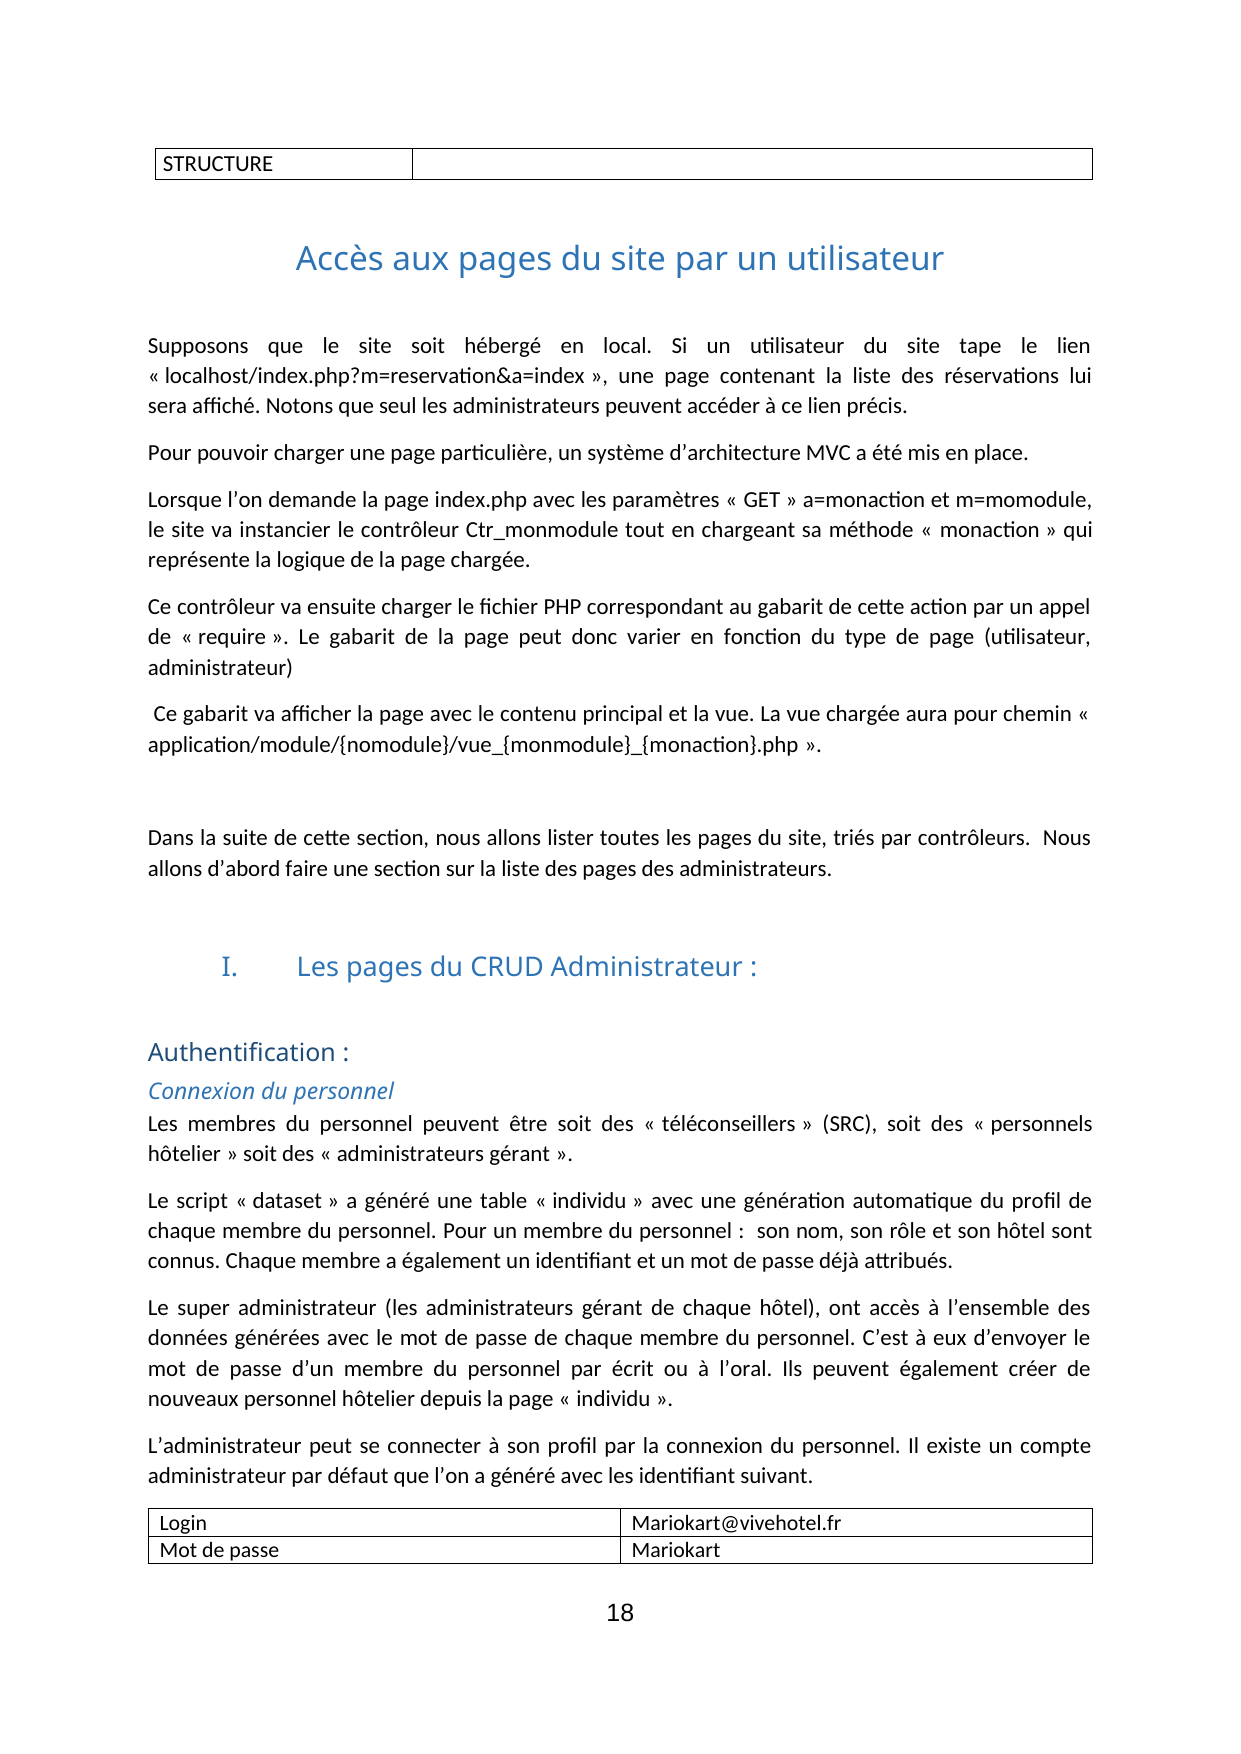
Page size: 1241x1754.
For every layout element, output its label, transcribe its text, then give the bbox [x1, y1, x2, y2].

table_cell STRUCTURE [156, 149, 412, 179]
text Dans la suite de cette section, nous allons lister toutes les pages du site, triés par contrôleurs. Nous allons d’abord faire une section sur la liste des pages des administrateurs. [148, 823, 1093, 882]
subtitle Les pages du CRUD Administrateur : [221, 947, 1093, 984]
text L’administrateur peut se connecter à son profil par la connexion du personnel. Il existe un compte administrateur par défaut que l’on a généré avec les identifiant suivant. [148, 1431, 1093, 1489]
table_header Login [149, 1509, 620, 1536]
text Pour pouvoir charger une page particulière, un système d’architecture MVC a été mis en place. [148, 438, 1093, 466]
subtitle Authentification : [148, 1034, 1093, 1068]
text Ce gabarit va afficher la page avec le contenu principal et la vue. La vue chargée aura pour chemin « application/module/{nomodule}/vue_{monmodule}_{monaction}.php ». [148, 699, 1093, 758]
table_cell [413, 149, 1092, 179]
text Supposons que le site soit hébergé en local. Si un utilisateur du site tape le lien « localhost/index.php?m=reservation&a=index », une page contenant la liste des réservations lui sera affiché. Notons que seul les administrateurs peuvent accéder à ce lien précis. [148, 331, 1093, 419]
text Les membres du personnel peuvent être soit des « téléconseillers » (SRC), soit des « personnels hôtelier » soit des « administrateurs gérant ». [148, 1109, 1093, 1167]
text Le script « dataset » a généré une table « individu » avec une génération automatique du profil de chaque membre du personnel. Pour un membre du personnel : son nom, son rôle et son hôtel sont connus. Chaque membre a également un identifiant et un mot de passe déjà attribués. [148, 1186, 1093, 1274]
text Ce contrôleur va ensuite charger le fichier PHP correspondant au gabarit de cette action par un appel de « require ». Le gabarit de la page peut donc varier en fonction du type de page (utilisateur, administrateur) [148, 592, 1093, 681]
subtitle Accès aux pages du site par un utilisateur [148, 235, 1093, 280]
table_cell Mariokart [621, 1537, 1092, 1563]
text Lorsque l’on demande la page index.php avec les paramètres « GET » a=monaction et m=momodule, le site va instancier le contrôleur Ctr_monmodule tout en chargeant sa méthode « monaction » qui représente la logique de la page chargée. [148, 485, 1093, 573]
table_cell Mot de passe [149, 1537, 620, 1563]
table_header Mariokart@vivehotel.fr [621, 1509, 1092, 1536]
text Le super administrateur (les administrateurs gérant de chaque hôtel), ont accès à l’ensemble des données générées avec le mot de passe de chaque membre du personnel. C’est à eux d’envoyer le mot de passe d’un membre du personnel par écrit ou à l’oral. Ils peuvent également créer de nouveaux personnel hôtelier depuis la page « individu ». [148, 1293, 1093, 1412]
subtitle Connexion du personnel [148, 1075, 1093, 1106]
